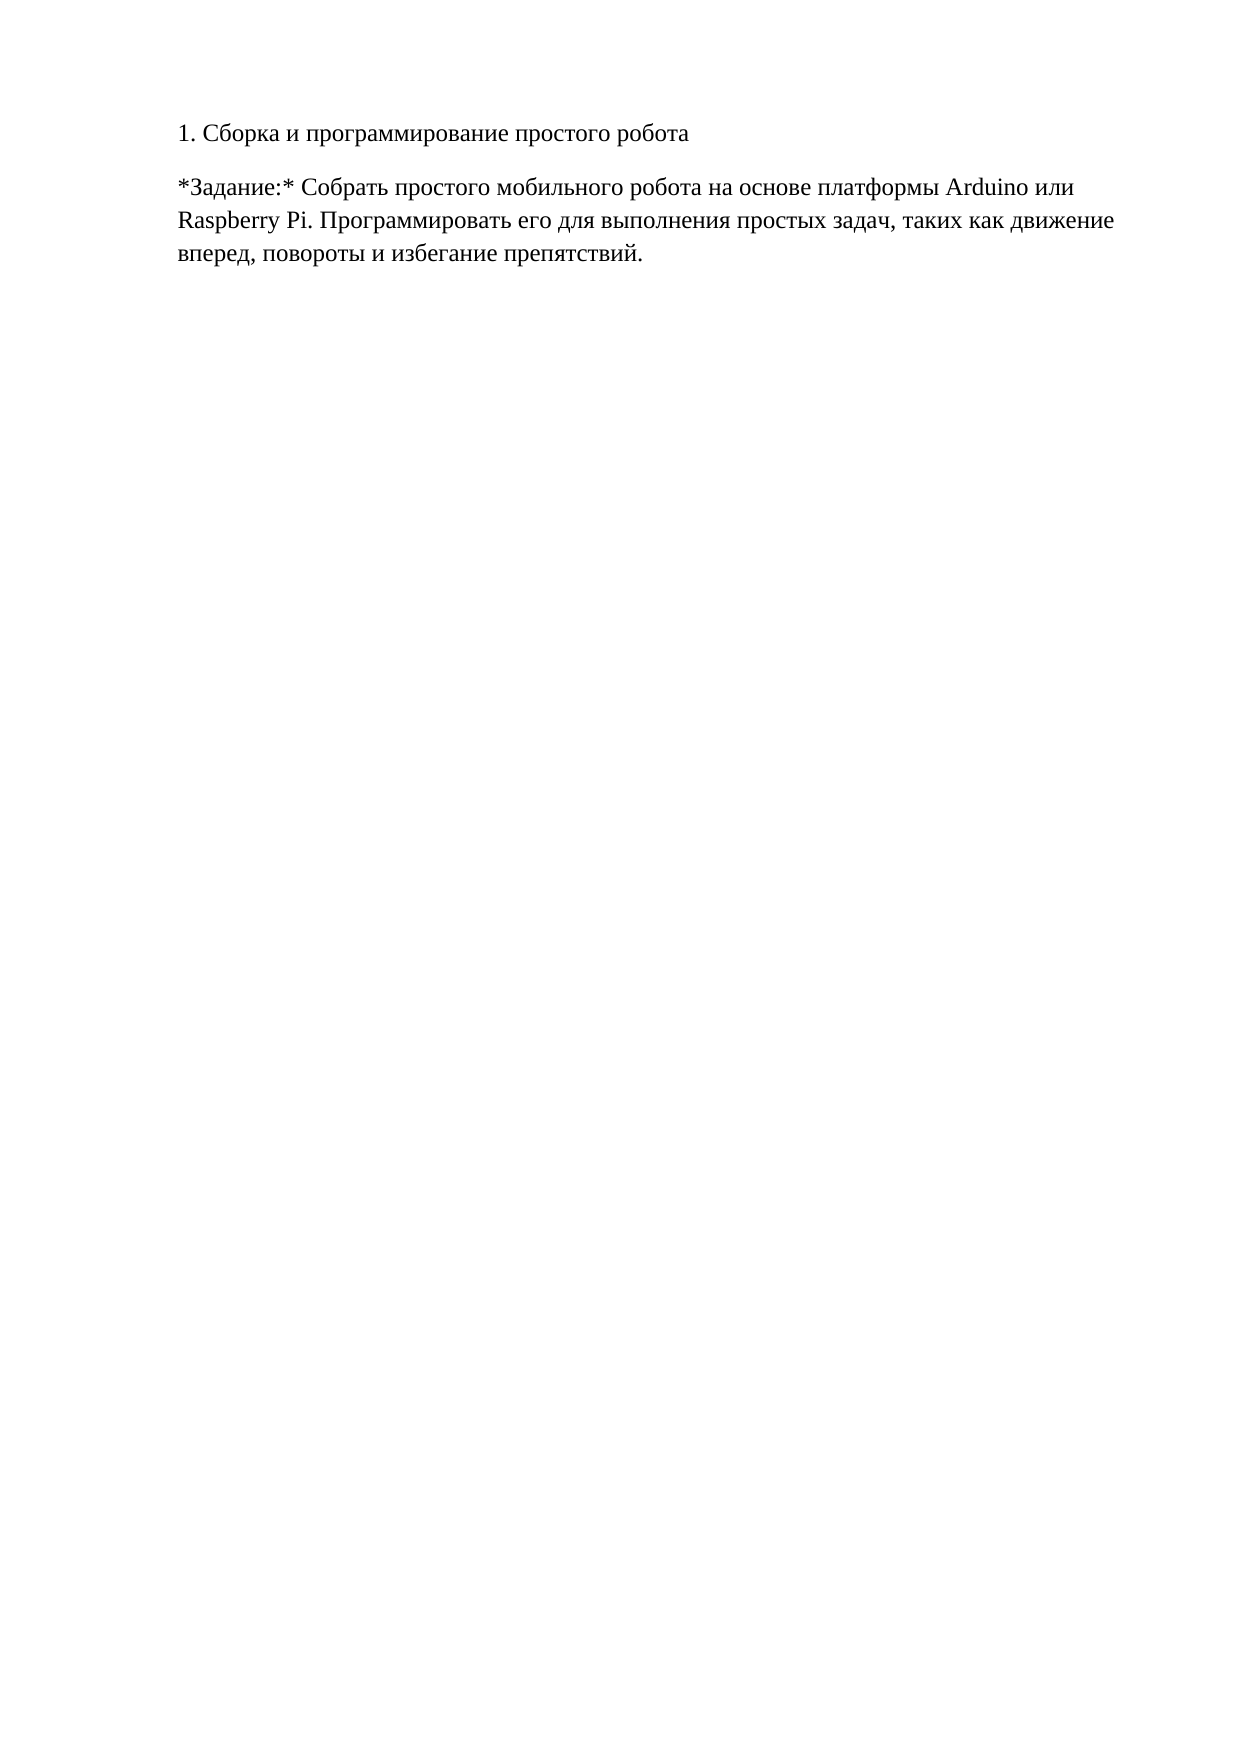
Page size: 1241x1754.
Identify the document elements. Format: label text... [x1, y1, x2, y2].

text 1. Сборка и программирование простого робота [177, 118, 1152, 147]
text *Задание:* Собрать простого мобильного робота на основе платформы Arduino или Raspberry Pi. Программировать его для выполнения простых задач, таких как движение вперед, повороты и избегание препятствий. [177, 172, 1152, 267]
